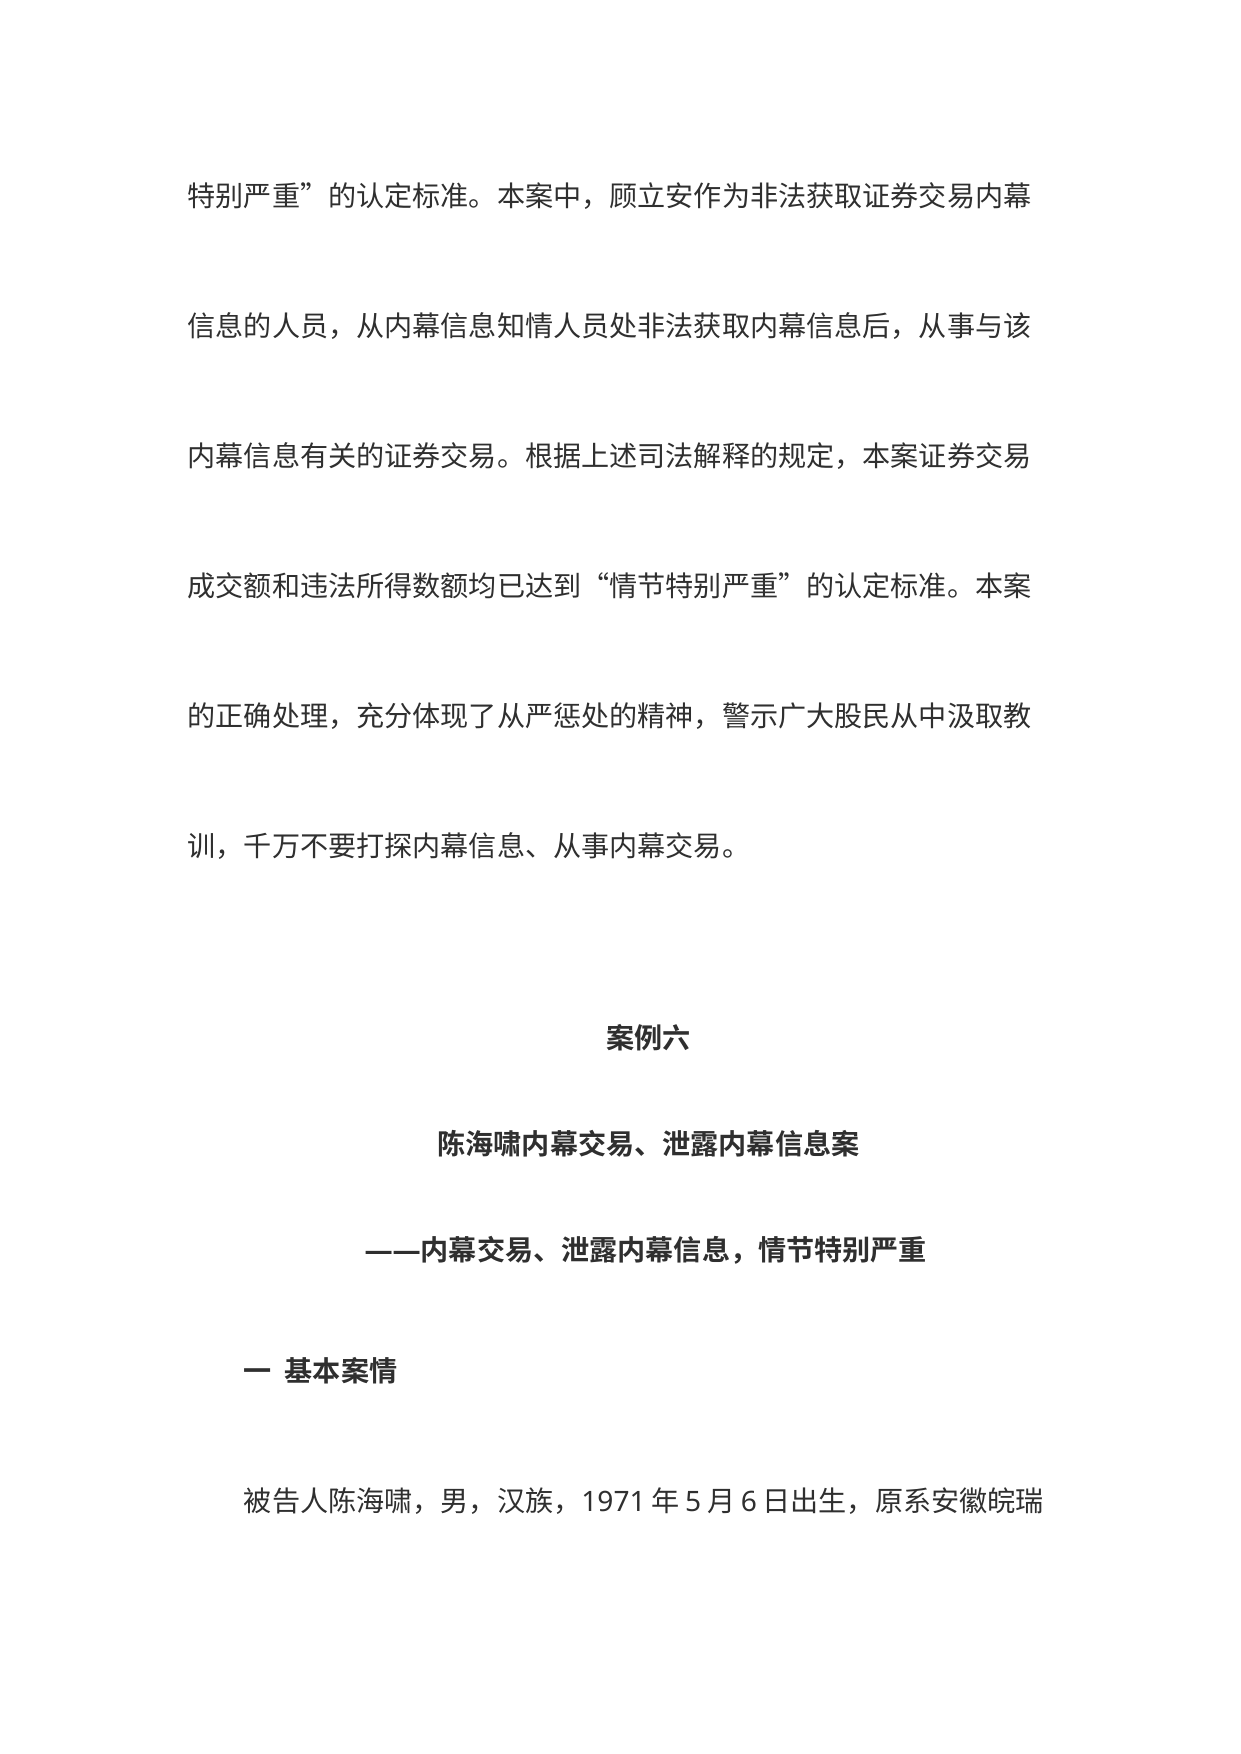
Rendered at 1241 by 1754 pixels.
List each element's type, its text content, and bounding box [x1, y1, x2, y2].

text ——内幕交易、泄露内幕信息，情节特别严重 [187, 1216, 1053, 1281]
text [187, 1337, 1053, 1532]
text 案例六 [187, 1004, 1053, 1069]
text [187, 162, 1053, 877]
text 陈海啸内幕交易、泄露内幕信息案 [187, 1110, 1053, 1175]
